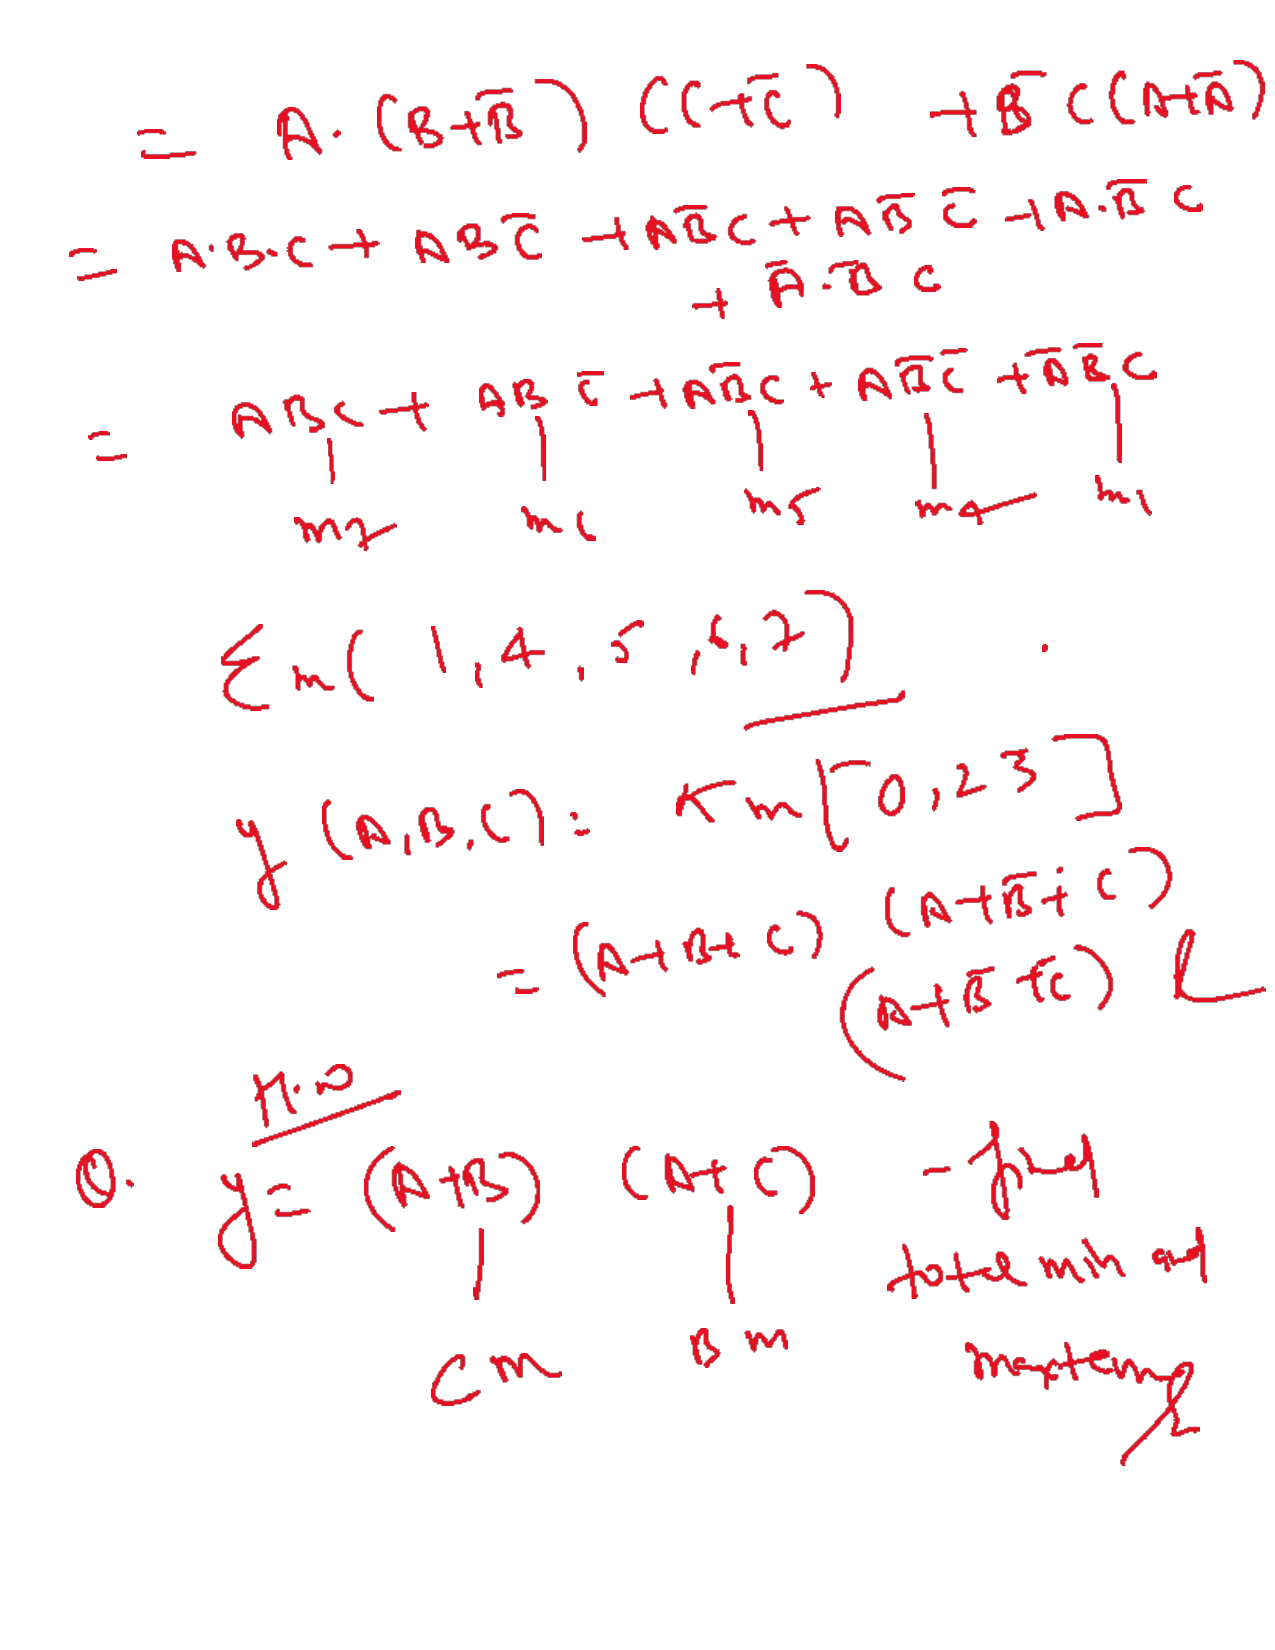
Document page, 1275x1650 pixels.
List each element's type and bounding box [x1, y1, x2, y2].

picture [932, 734, 1122, 821]
picture [521, 506, 596, 541]
picture [252, 1064, 540, 1300]
picture [322, 789, 544, 860]
picture [630, 362, 784, 409]
picture [377, 79, 587, 153]
picture [726, 1205, 735, 1304]
picture [923, 1121, 1099, 1220]
picture [573, 922, 740, 997]
picture [431, 1353, 562, 1406]
picture [622, 1146, 727, 1200]
picture [914, 265, 941, 292]
picture [570, 812, 590, 836]
picture [965, 1342, 1200, 1466]
picture [497, 969, 539, 994]
picture [76, 1149, 134, 1208]
picture [692, 288, 728, 319]
picture [835, 193, 915, 237]
picture [691, 590, 905, 731]
picture [221, 624, 374, 711]
picture [137, 129, 166, 136]
picture [915, 413, 1037, 525]
picture [997, 343, 1157, 463]
picture [754, 1146, 815, 1214]
picture [479, 379, 548, 481]
picture [676, 759, 1266, 1082]
picture [69, 248, 97, 257]
picture [236, 819, 287, 910]
picture [1095, 475, 1152, 516]
picture [744, 487, 821, 525]
picture [748, 410, 763, 471]
picture [141, 150, 198, 159]
picture [431, 626, 446, 673]
picture [172, 229, 380, 272]
picture [88, 431, 110, 440]
picture [930, 60, 1265, 137]
picture [582, 205, 811, 250]
picture [858, 348, 968, 401]
picture [1042, 644, 1048, 652]
picture [577, 371, 604, 406]
picture [942, 187, 977, 228]
picture [475, 627, 584, 688]
picture [232, 392, 429, 484]
picture [277, 107, 341, 160]
picture [640, 64, 841, 134]
picture [77, 269, 117, 281]
picture [810, 372, 832, 398]
picture [765, 260, 882, 308]
picture [218, 1173, 311, 1269]
picture [96, 454, 127, 461]
picture [294, 517, 397, 551]
picture [611, 620, 644, 663]
picture [1005, 179, 1147, 231]
picture [690, 1328, 788, 1368]
picture [1174, 185, 1203, 212]
picture [415, 213, 542, 263]
picture [887, 1227, 1207, 1299]
